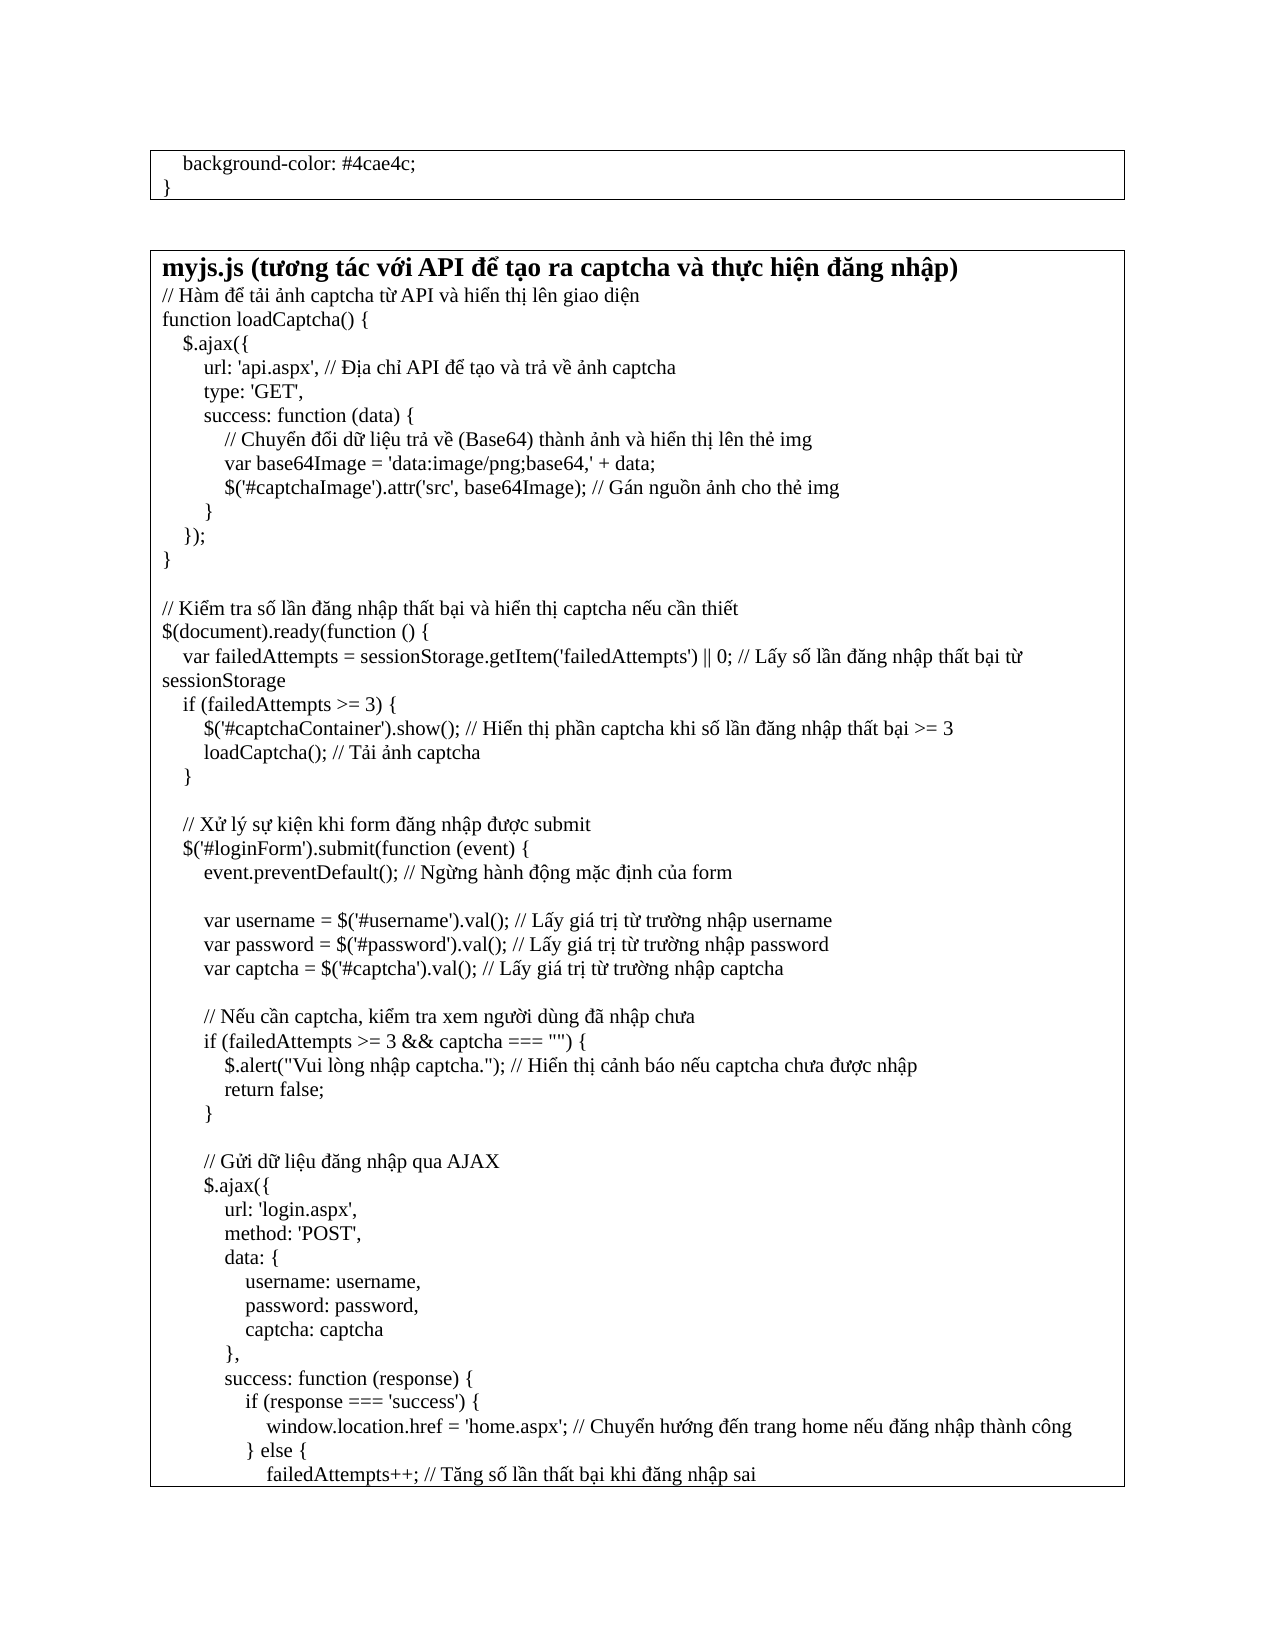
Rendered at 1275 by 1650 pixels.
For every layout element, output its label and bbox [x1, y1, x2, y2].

table_header [151, 251, 1124, 1486]
table_header [151, 151, 1124, 199]
